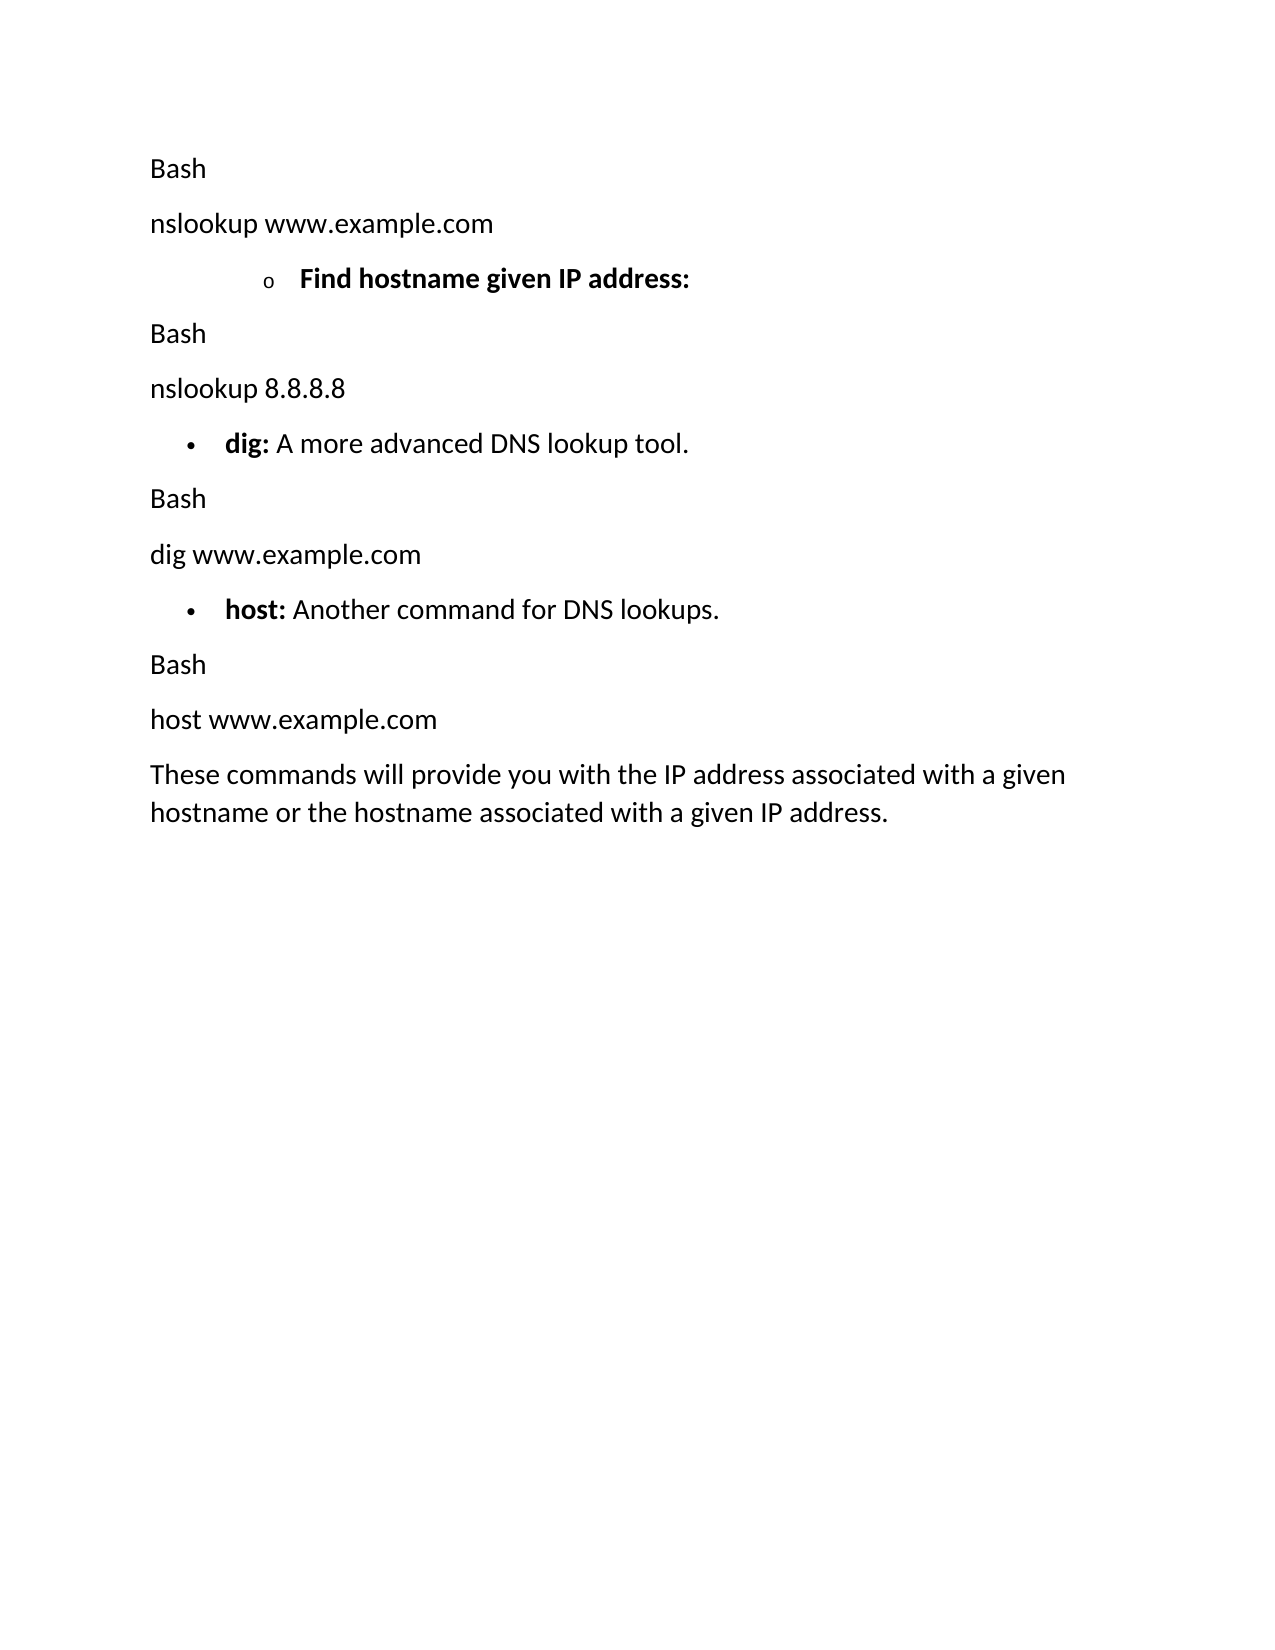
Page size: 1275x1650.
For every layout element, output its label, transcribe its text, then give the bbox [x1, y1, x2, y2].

text dig www.example.com [150, 536, 1125, 571]
list dig: A more advanced DNS lookup tool. [187, 426, 1125, 461]
text These commands will provide you with the IP address associated with a given hostname or the hostname associated with a given IP address. [150, 756, 1125, 830]
text Bash [150, 646, 1125, 682]
text nslookup www.example.com [150, 205, 1125, 241]
text Bash [150, 150, 1125, 186]
text Bash [150, 315, 1125, 351]
list Find hostname given IP address: [262, 260, 1125, 296]
text nslookup 8.8.8.8 [150, 370, 1125, 406]
list host: Another command for DNS lookups. [187, 591, 1125, 626]
text host www.example.com [150, 701, 1125, 737]
text Bash [150, 481, 1125, 516]
